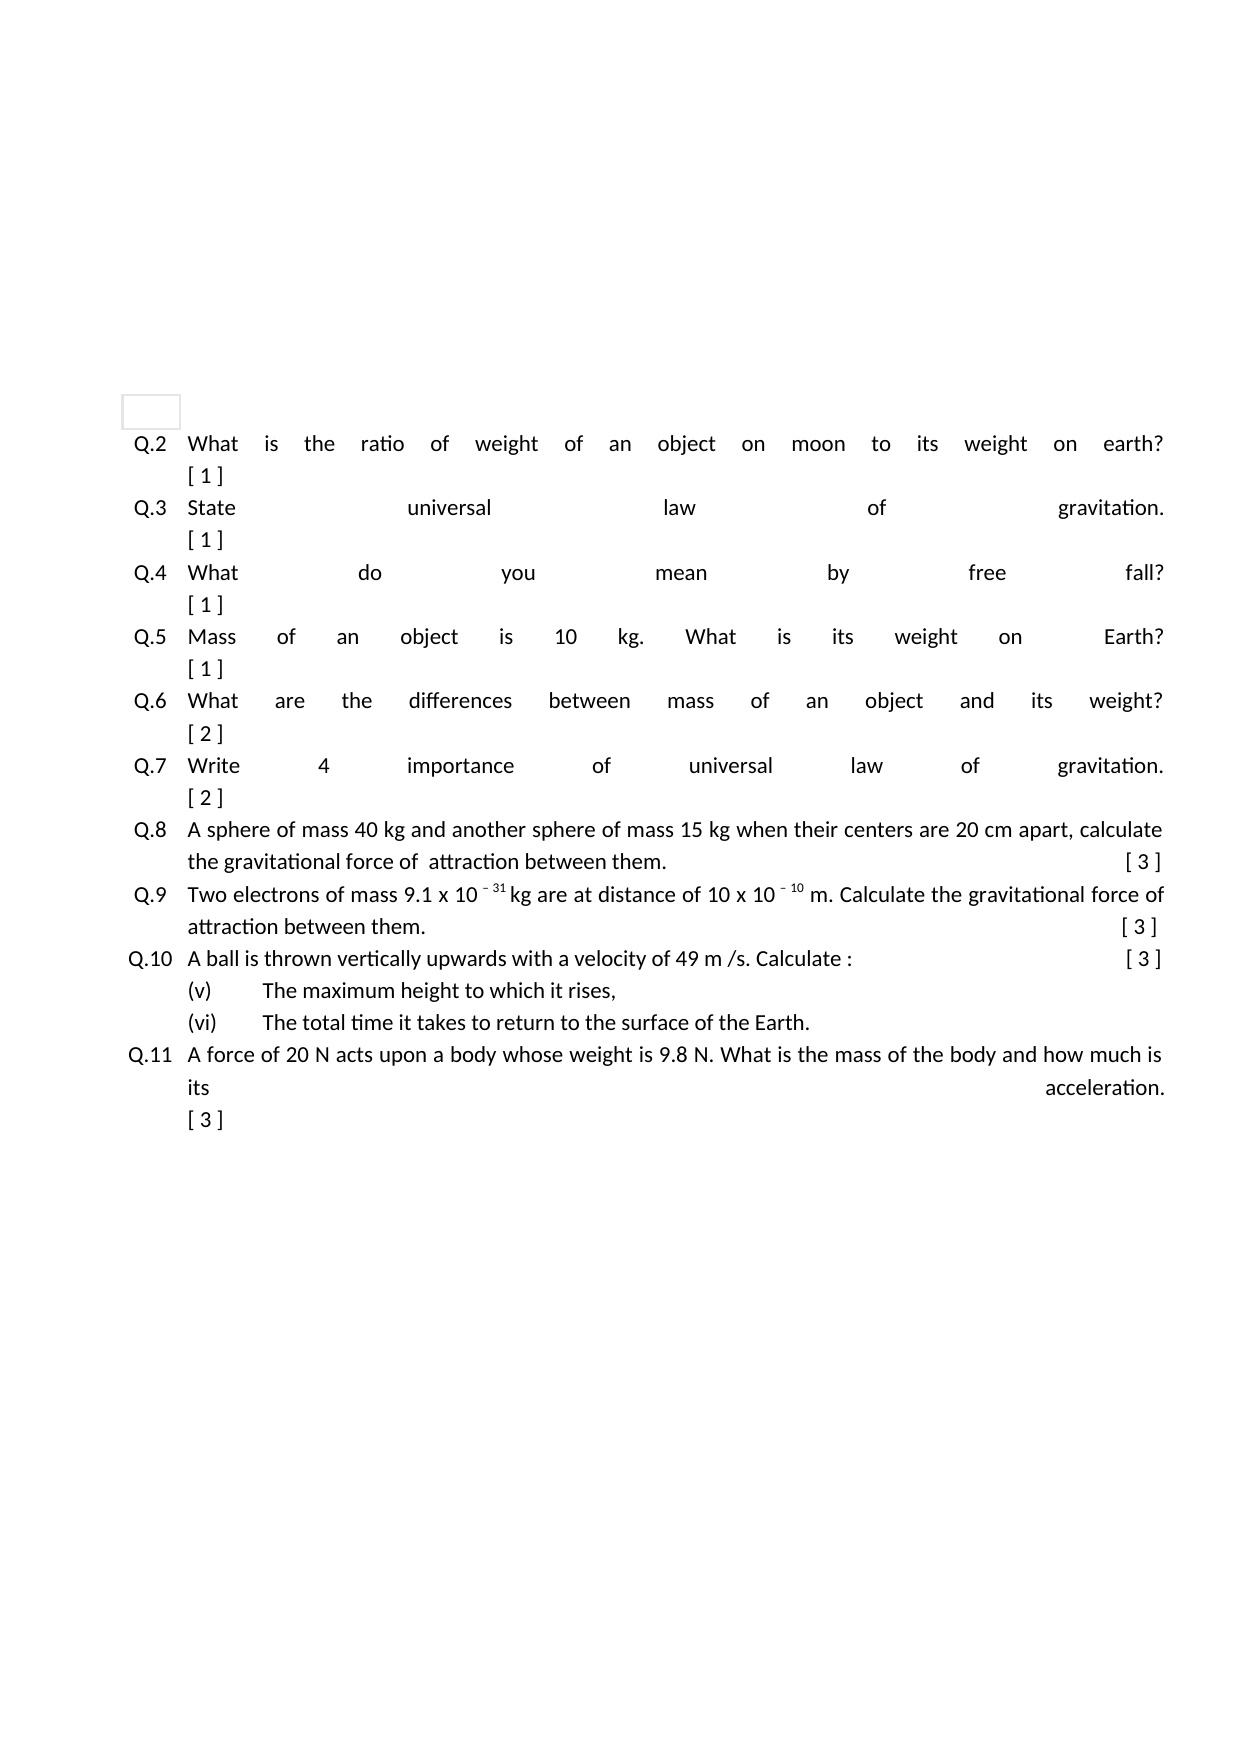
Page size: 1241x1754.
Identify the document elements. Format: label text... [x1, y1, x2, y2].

list A ball is thrown vertically upwards with a velocity of 49 m /s. Calculate : [ 3 ] [150, 944, 1165, 972]
list The total time it takes to return to the surface of the Earth. [187, 1008, 1165, 1036]
list What is the ratio of weight of an object on moon to its weight on earth? [ 1 ] [150, 429, 1165, 489]
list Mass of an object is 10 kg. What is its weight on Earth? [ 1 ] [150, 622, 1165, 682]
list Write 4 importance of universal law of gravitation. [ 2 ] [150, 751, 1165, 811]
list The maximum height to which it rises, [187, 976, 1165, 1004]
list Two electrons of mass 9.1 x 10 – 31 kg are at distance of 10 x 10 – 10 m. Calculate the gravitational force of attraction between them. [ 3 ] [150, 880, 1165, 940]
list A force of 20 N acts upon a body whose weight is 9.8 N. What is the mass of the body and how much is its acceleration. [ 3 ] [150, 1041, 1165, 1133]
list A sphere of mass 40 kg and another sphere of mass 15 kg when their centers are 20 cm apart, calculate the gravitational force of attraction between them. [ 3 ] [150, 815, 1165, 876]
list What do you mean by free fall? [ 1 ] [150, 558, 1165, 618]
list What are the differences between mass of an object and its weight? [ 2 ] [150, 687, 1165, 747]
list State universal law of gravitation. [ 1 ] [150, 493, 1165, 554]
